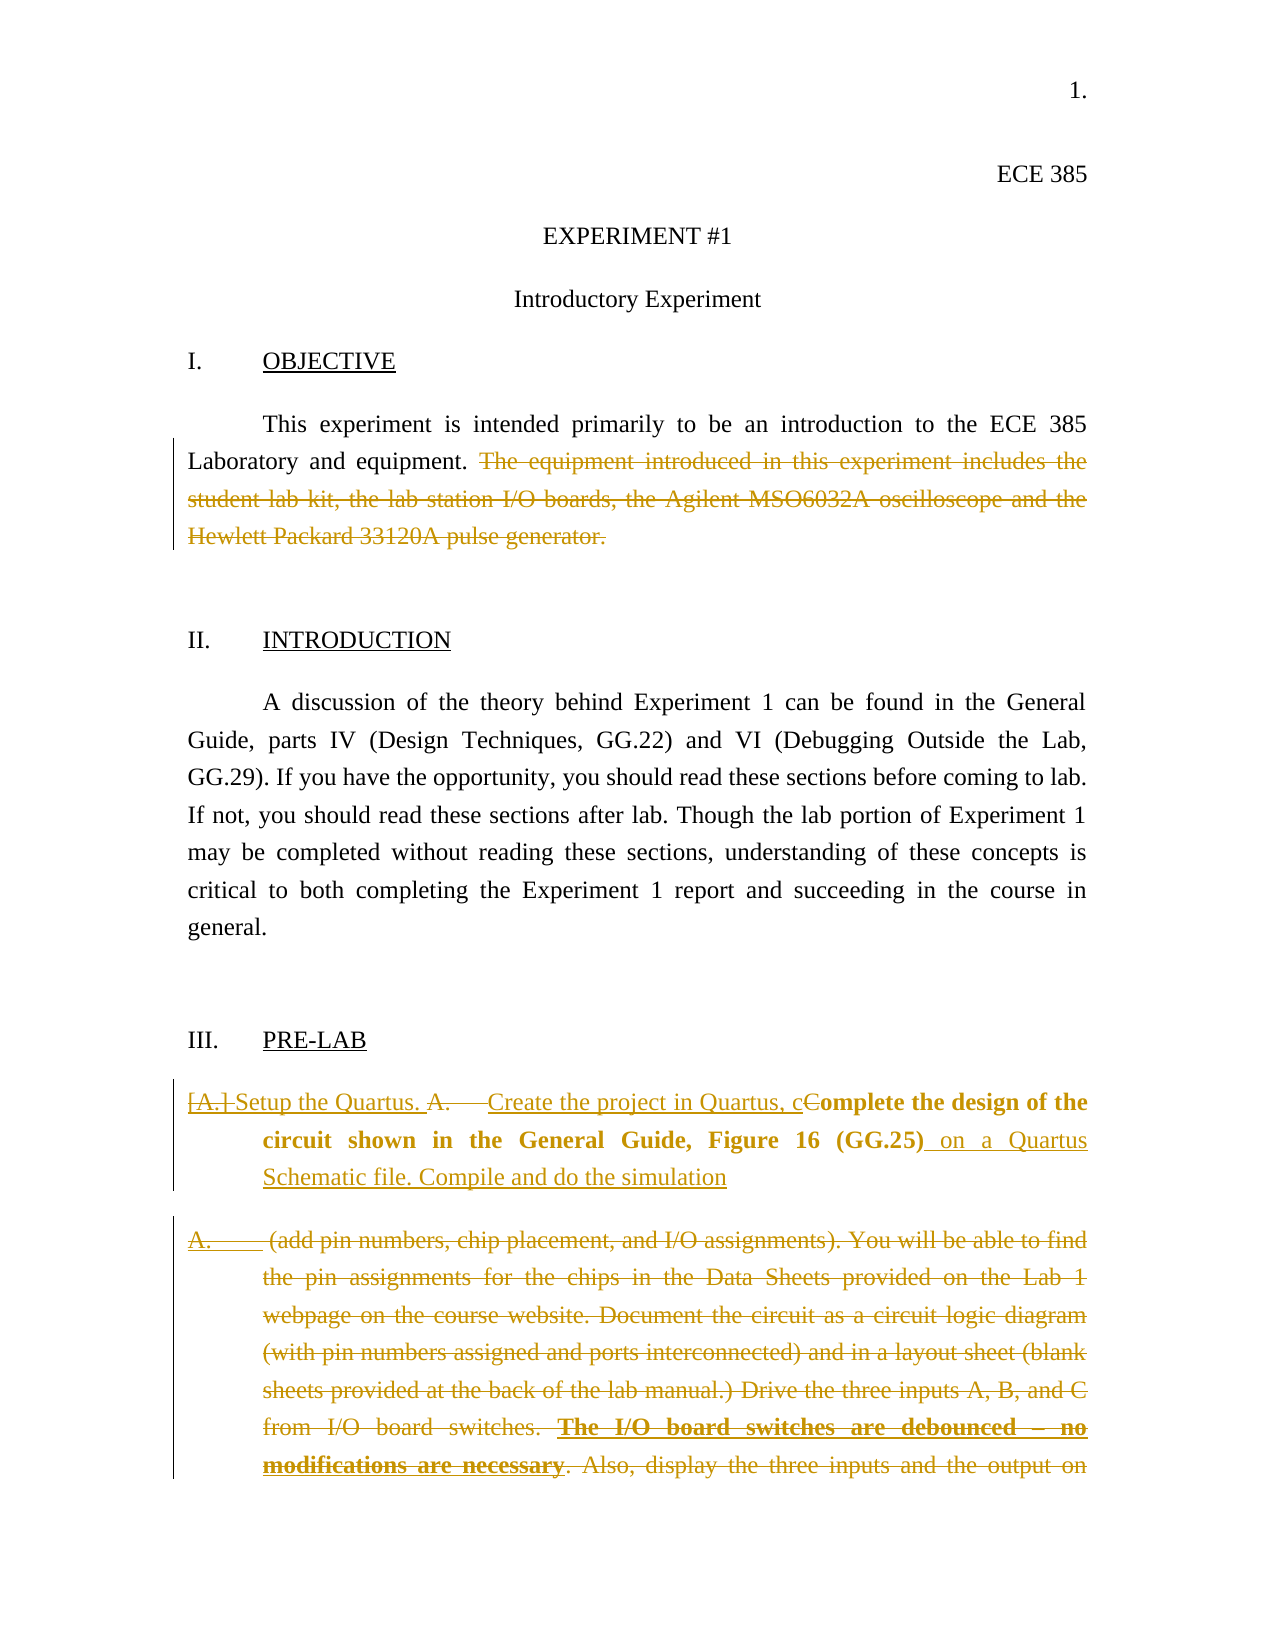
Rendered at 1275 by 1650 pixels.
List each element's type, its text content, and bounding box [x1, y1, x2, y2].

list omplete the design of the circuit shown in the General Guide, Figure 16 (GG.25) [187, 1079, 1087, 1191]
text This experiment is intended primarily to be an introduction to the ECE 385 Laboratory and equipment. [187, 400, 1087, 499]
text I. OBJECTIVE [187, 337, 1087, 375]
text ECE 385 [187, 150, 1087, 187]
text III. PRE-LAB [187, 1016, 1087, 1054]
text Introductory Experiment [187, 275, 1087, 312]
text EXPERIMENT #1 [187, 212, 1087, 250]
text II. INTRODUCTION [187, 616, 1087, 654]
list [187, 1242, 1087, 1479]
text This experiment is intended primarily to be an introduction to the ECE 385 Laboratory and equipment. [187, 500, 1087, 550]
text A discussion of the theory behind Experiment 1 can be found in the General Guide, parts IV (Design Techniques, GG.22) and VI (Debugging Outside the Lab, GG.29). If you have the opportunity, you should read these sections before coming to lab. If not, you should read these sections after lab. Though the lab portion of Experiment 1 may be completed without reading these sections, understanding of these concepts is critical to both completing the Experiment 1 report and succeeding in the course in general. [187, 679, 1087, 941]
